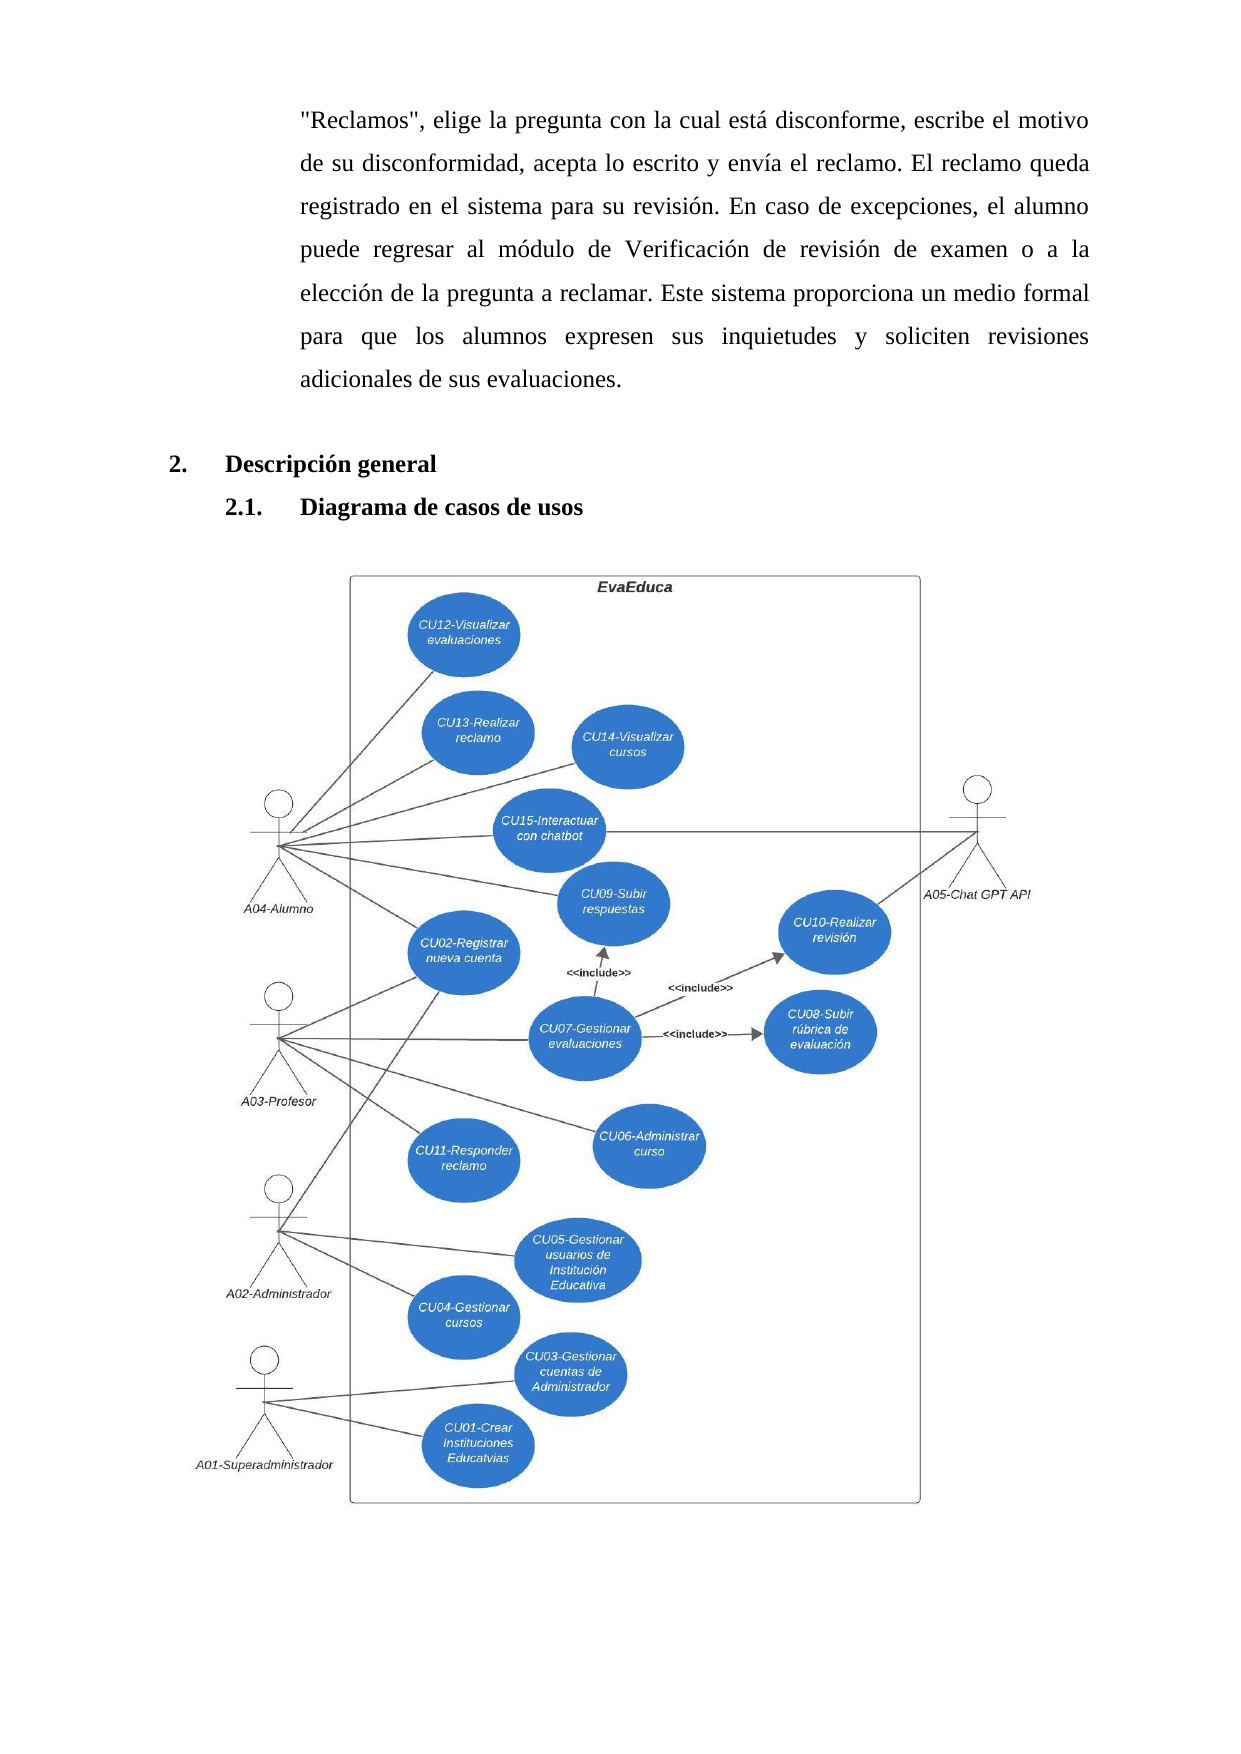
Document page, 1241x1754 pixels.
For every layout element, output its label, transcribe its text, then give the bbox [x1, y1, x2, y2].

subtitle Descripción general [187, 449, 1090, 477]
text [300, 105, 1090, 393]
subtitle Diagrama de casos de usos [262, 492, 1090, 521]
picture [150, 547, 1091, 1531]
